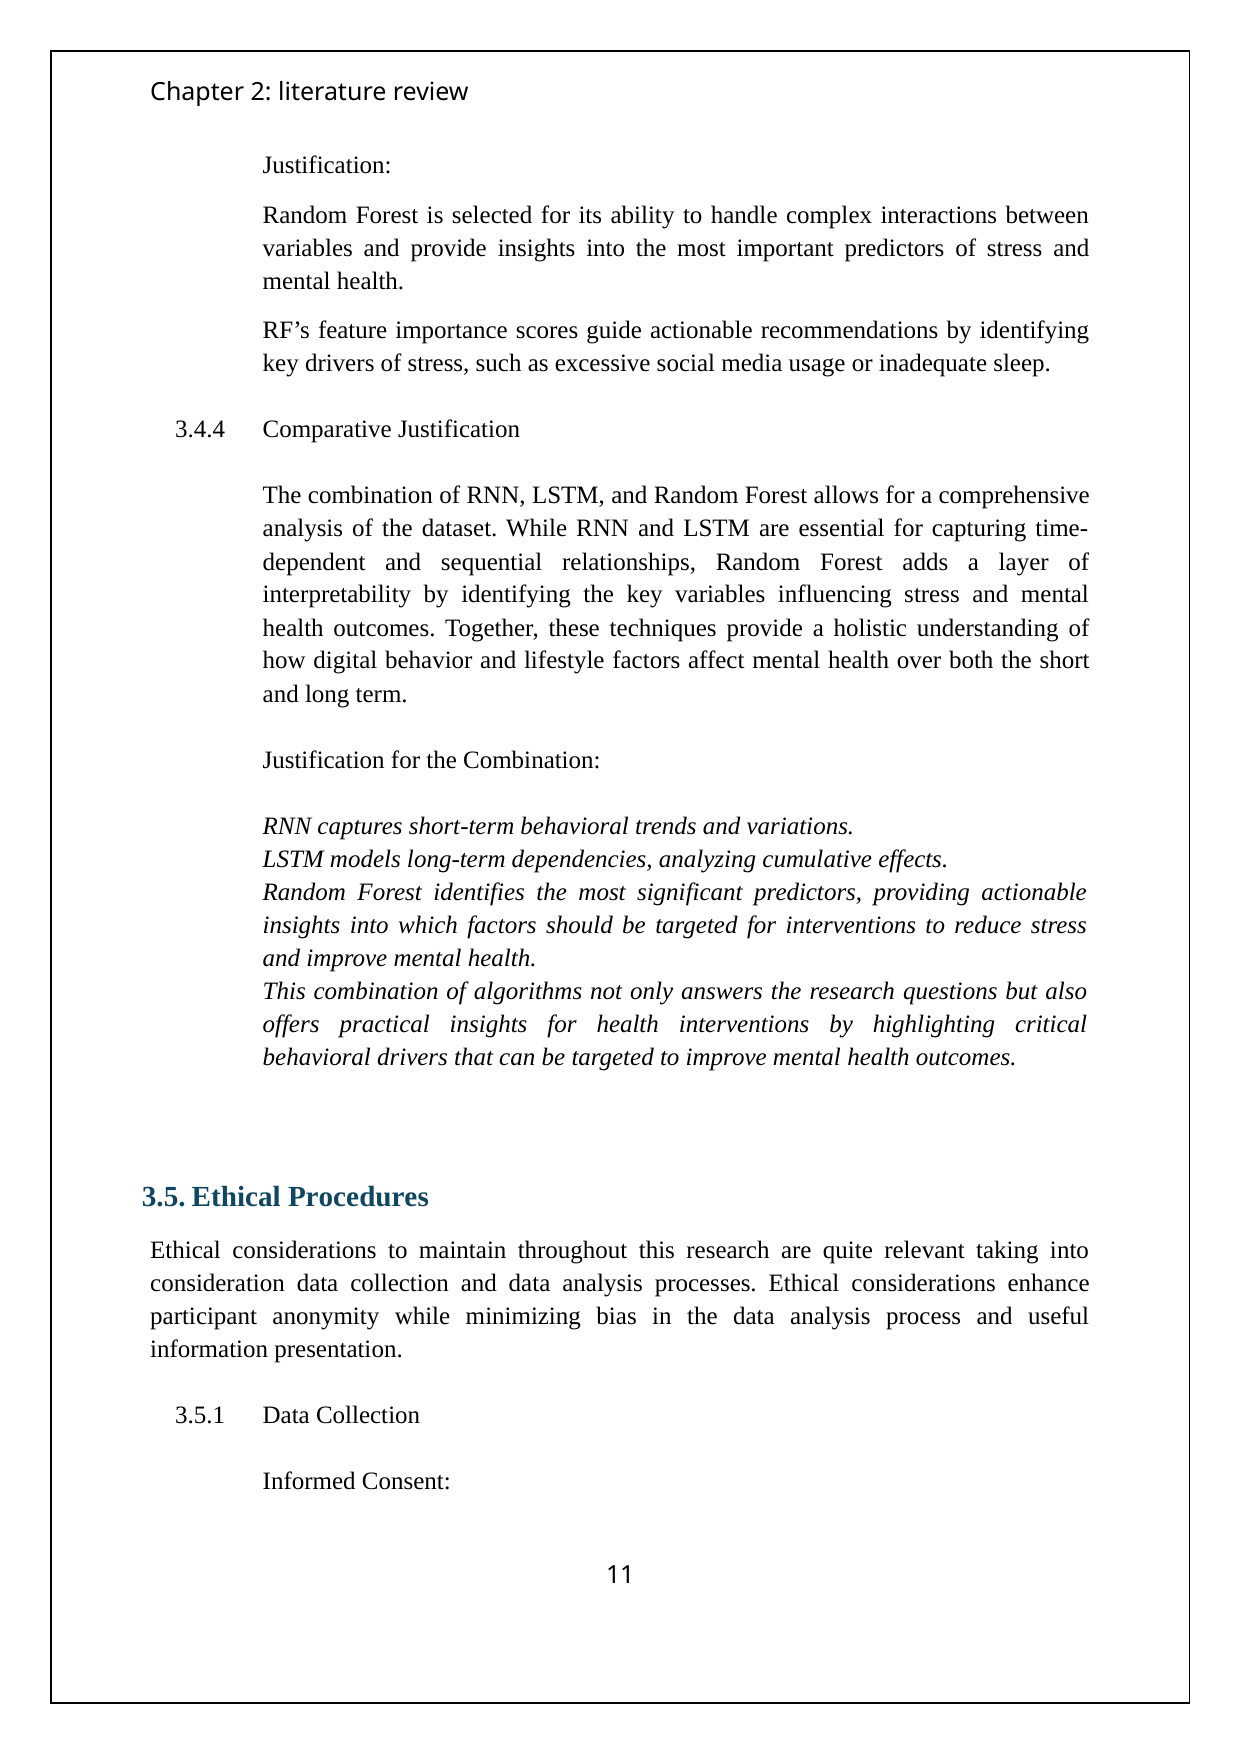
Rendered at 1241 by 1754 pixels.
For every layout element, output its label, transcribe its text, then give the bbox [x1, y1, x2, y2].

list RNN captures short-term behavioral trends and variations. [262, 811, 1090, 839]
list Ethical Procedures [185, 1179, 1090, 1213]
text Random Forest is selected for its ability to handle complex interactions between variables and provide insights into the most important predictors of stress and mental health. [262, 200, 1090, 294]
list RF’s feature importance scores guide actionable recommendations by identifying key drivers of stress, such as excessive social media usage or inadequate sleep. [262, 315, 1090, 377]
list This combination of algorithms not only answers the research questions but also offers practical insights for health interventions by highlighting critical behavioral drivers that can be targeted to improve mental health outcomes. [262, 976, 1090, 1071]
list LSTM models long-term dependencies, analyzing cumulative effects. [262, 844, 1090, 872]
list The combination of RNN, LSTM, and Random Forest allows for a comprehensive analysis of the dataset. While RNN and LSTM are essential for capturing time-dependent and sequential relationships, Random Forest adds a layer of interpretability by identifying the key variables influencing stress and mental health outcomes. Together, these techniques provide a holistic understanding of how digital behavior and lifestyle factors affect mental health over both the short and long term. [262, 481, 1090, 707]
text Ethical considerations to maintain throughout this research are quite relevant taking into consideration data collection and data analysis processes. Ethical considerations enhance participant anonymity while minimizing bias in the data analysis process and useful information presentation. [150, 1235, 1090, 1362]
list Data Collection [225, 1400, 1090, 1428]
list Random Forest identifies the most significant predictors, providing actionable insights into which factors should be targeted for interventions to reduce stress and improve mental health. [262, 877, 1090, 972]
text Informed Consent: [262, 1466, 1090, 1494]
list Justification: [262, 150, 1090, 179]
list Justification for the Combination: [262, 745, 1090, 773]
list Comparative Justification [225, 414, 1090, 443]
